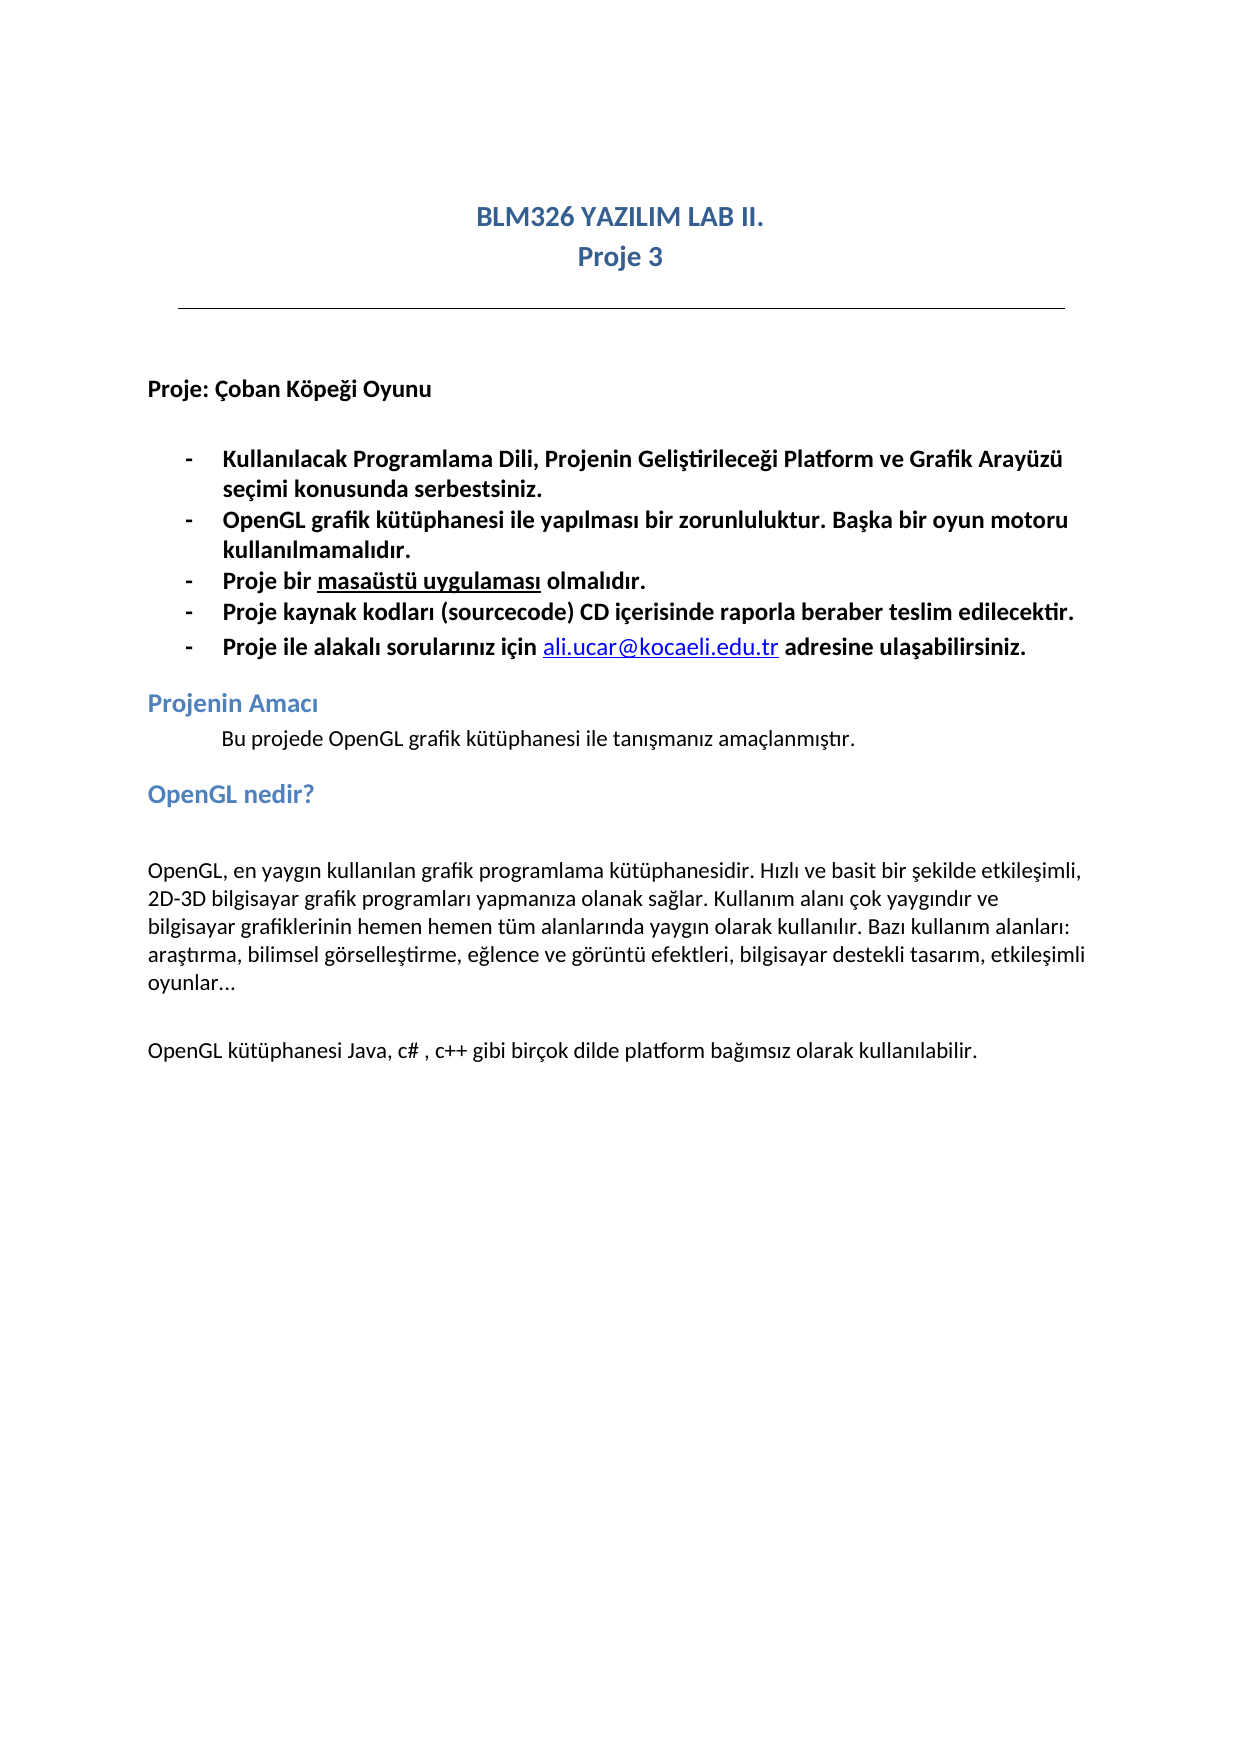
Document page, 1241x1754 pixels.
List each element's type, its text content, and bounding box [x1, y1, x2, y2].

text OpenGL kütüphanesi Java, c# , c++ gibi birçok dilde platform bağımsız olarak kullanılabilir. [148, 1036, 1093, 1064]
subtitle Proje 3 [148, 238, 1093, 274]
list Proje kaynak kodları (sourcecode) CD içerisinde raporla beraber teslim edilecektir. [185, 596, 1093, 626]
list Kullanılacak Programlama Dili, Projenin Geliştirileceği Platform ve Grafik Arayüzü seçimi konusunda serbestsiniz. [185, 443, 1093, 504]
text Bu projede OpenGL grafik kütüphanesi ile tanışmanız amaçlanmıştır. [148, 724, 1093, 752]
list OpenGL grafik kütüphanesi ile yapılması bir zorunluluktur. Başka bir oyun motoru kullanılmamalıdır. [185, 504, 1093, 565]
text OpenGL, en yaygın kullanılan grafik programlama kütüphanesidir. Hızlı ve basit bir şekilde etkileşimli, 2D-3D bilgisayar grafik programları yapmanıza olanak sağlar. Kullanım alanı çok yaygındır ve bilgisayar grafiklerinin hemen hemen tüm alanlarında yaygın olarak kullanılır. Bazı kullanım alanları: araştırma, bilimsel görselleştirme, eğlence ve görüntü efektleri, bilgisayar destekli tasarım, etkileşimli oyunlar... [148, 856, 1093, 1024]
list Proje ile alakalı sorularınız için ali.ucar@kocaeli.edu.tr adresine ulaşabilirsiniz. [185, 631, 1093, 661]
subtitle BLM326 YAZILIM LAB II. [148, 198, 1093, 233]
subtitle OpenGL nedir? [148, 777, 1093, 810]
list Proje bir masaüstü uygulaması olmalıdır. [185, 565, 1093, 596]
subtitle Projenin Amacı [148, 686, 1093, 719]
text Proje: Çoban Köpeği Oyunu [148, 373, 1093, 403]
